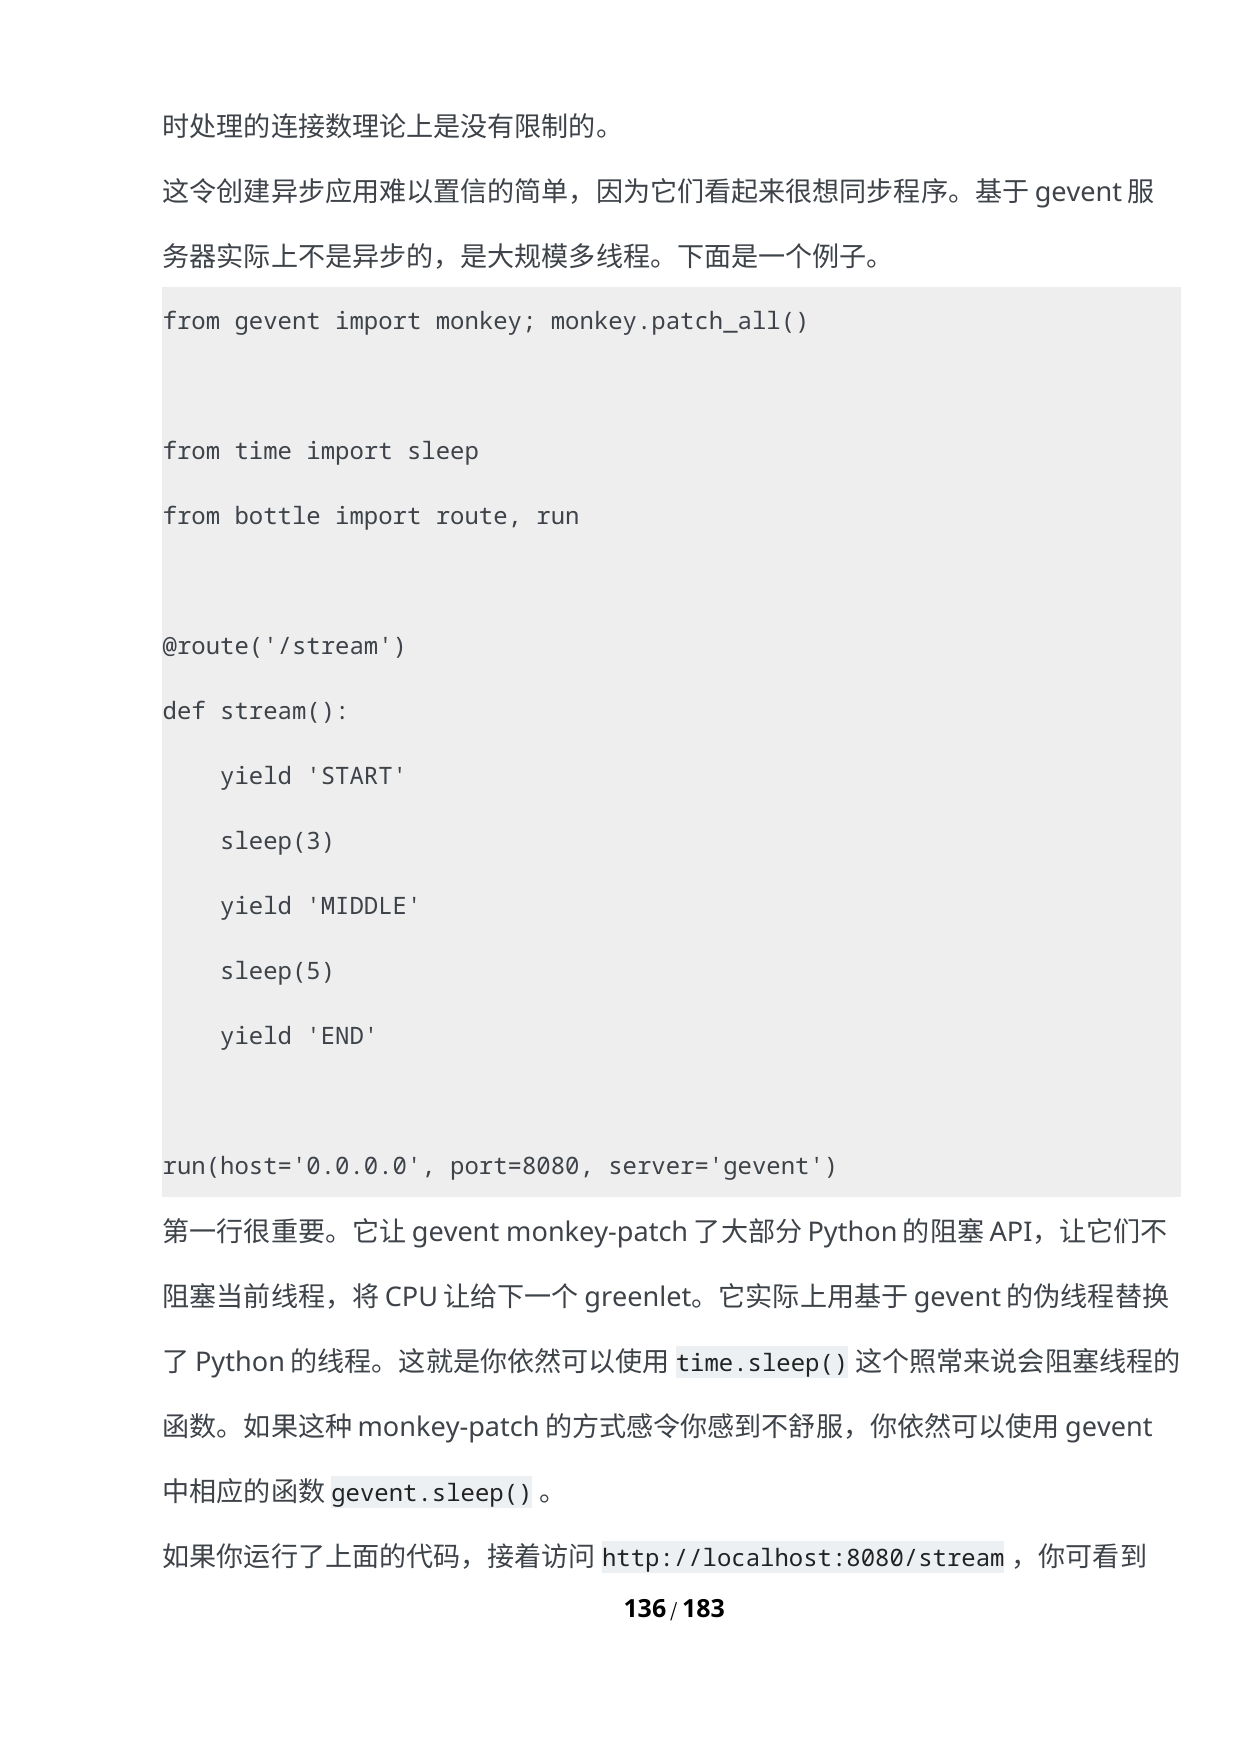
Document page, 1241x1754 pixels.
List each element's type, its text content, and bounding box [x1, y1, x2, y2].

text from time import sleep [162, 417, 1181, 482]
text sleep(3) [162, 807, 1181, 872]
text from bottle import route, run [162, 482, 1181, 547]
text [162, 1522, 1181, 1587]
text yield 'END' [162, 1002, 1181, 1067]
text @route('/stream') [162, 612, 1181, 677]
text from gevent import monkey; monkey.patch_all() [162, 287, 1181, 352]
text def stream(): [162, 677, 1181, 742]
text yield 'START' [162, 742, 1181, 807]
text run(host='0.0.0.0', port=8080, server='gevent') [162, 1132, 1181, 1197]
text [162, 92, 1181, 157]
text yield 'MIDDLE' [162, 872, 1181, 937]
text 这令创建异步应用难以置信的简单，因为它们看起来很想同步程序。基于gevent服务器实际上不是异步的，是大规模多线程。下面是一个例子。 [162, 157, 1181, 287]
text 第一行很重要。它让gevent monkey-patch了大部分Python的阻塞API，让它们不阻塞当前线程，将CPU让给下一个greenlet。它实际上用基于gevent的伪线程替换了Python的线程。这就是你依然可以使用 time.sleep() 这个照常来说会阻塞线程的函数。如果这种monkey-patch的方式感令你感到不舒服，你依然可以使用gevent中相应的函数 gevent.sleep() 。 [162, 1197, 1181, 1522]
text sleep(5) [162, 937, 1181, 1002]
